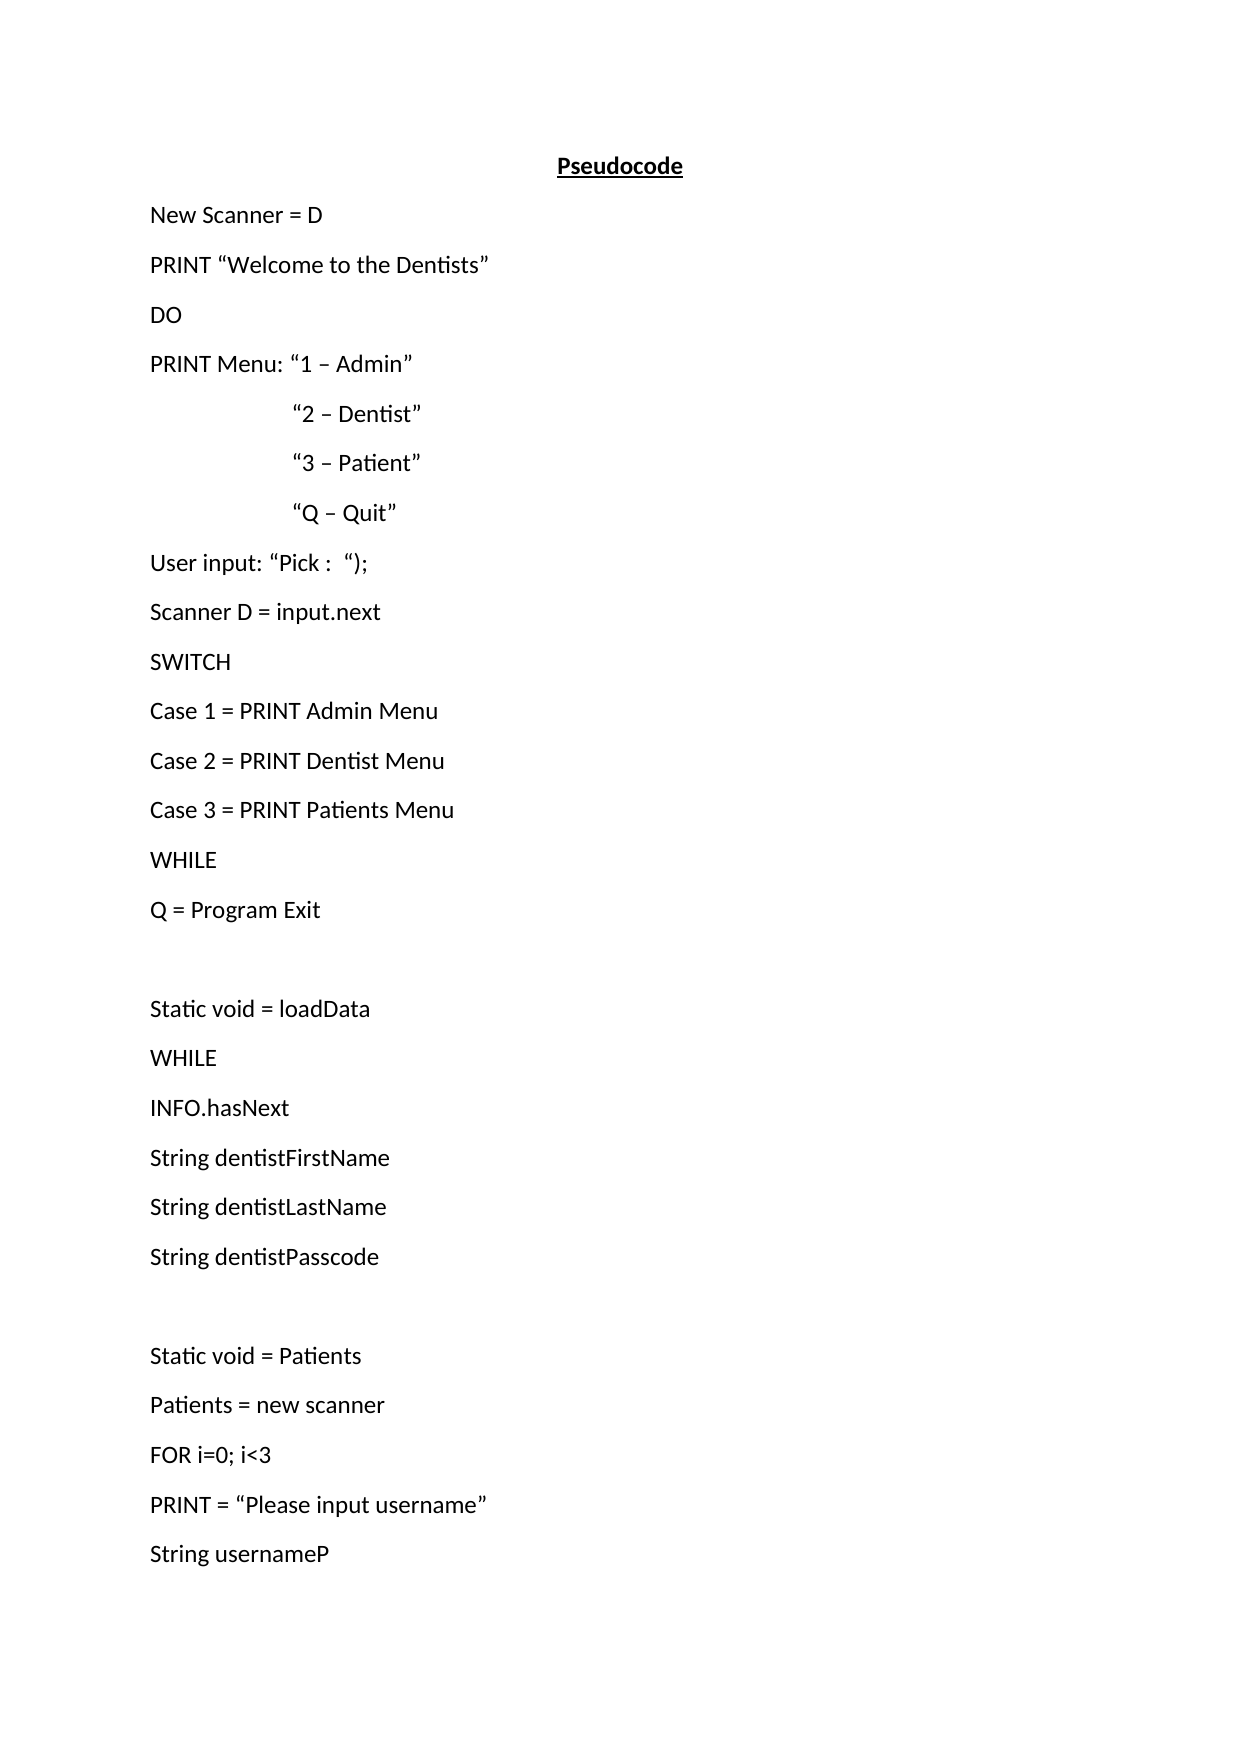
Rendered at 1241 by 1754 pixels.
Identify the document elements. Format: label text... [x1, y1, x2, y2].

text User input: “Pick : “); [150, 547, 1090, 577]
text New Scanner = D [150, 199, 1090, 230]
text Q = Program Exit [150, 894, 1090, 924]
text “3 – Patient” [150, 447, 1090, 478]
text Patients = new scanner [150, 1389, 1090, 1420]
text PRINT Menu: “1 – Admin” [150, 348, 1090, 379]
text String dentistPasscode [150, 1241, 1090, 1271]
text FOR i=0; i<3 [150, 1439, 1090, 1470]
text SWITCH [150, 646, 1090, 676]
text PRINT “Welcome to the Dentists” [150, 249, 1090, 280]
text Case 3 = PRINT Patients Menu [150, 794, 1090, 825]
text Case 1 = PRINT Admin Menu [150, 695, 1090, 726]
text “2 – Dentist” [150, 398, 1090, 428]
text WHILE [150, 844, 1090, 875]
text Static void = loadData [150, 993, 1090, 1023]
text Case 2 = PRINT Dentist Menu [150, 745, 1090, 776]
text String dentistFirstName [150, 1142, 1090, 1172]
text Pseudocode [150, 150, 1090, 181]
text DO [150, 299, 1090, 329]
text “Q – Quit” [150, 497, 1090, 528]
text String dentistLastName [150, 1191, 1090, 1222]
text WHILE [150, 1042, 1090, 1073]
text String usernameP [150, 1538, 1090, 1569]
text INFO.hasNext [150, 1092, 1090, 1123]
text PRINT = “Please input username” [150, 1489, 1090, 1519]
text Scanner D = input.next [150, 596, 1090, 627]
text Static void = Patients [150, 1340, 1090, 1371]
